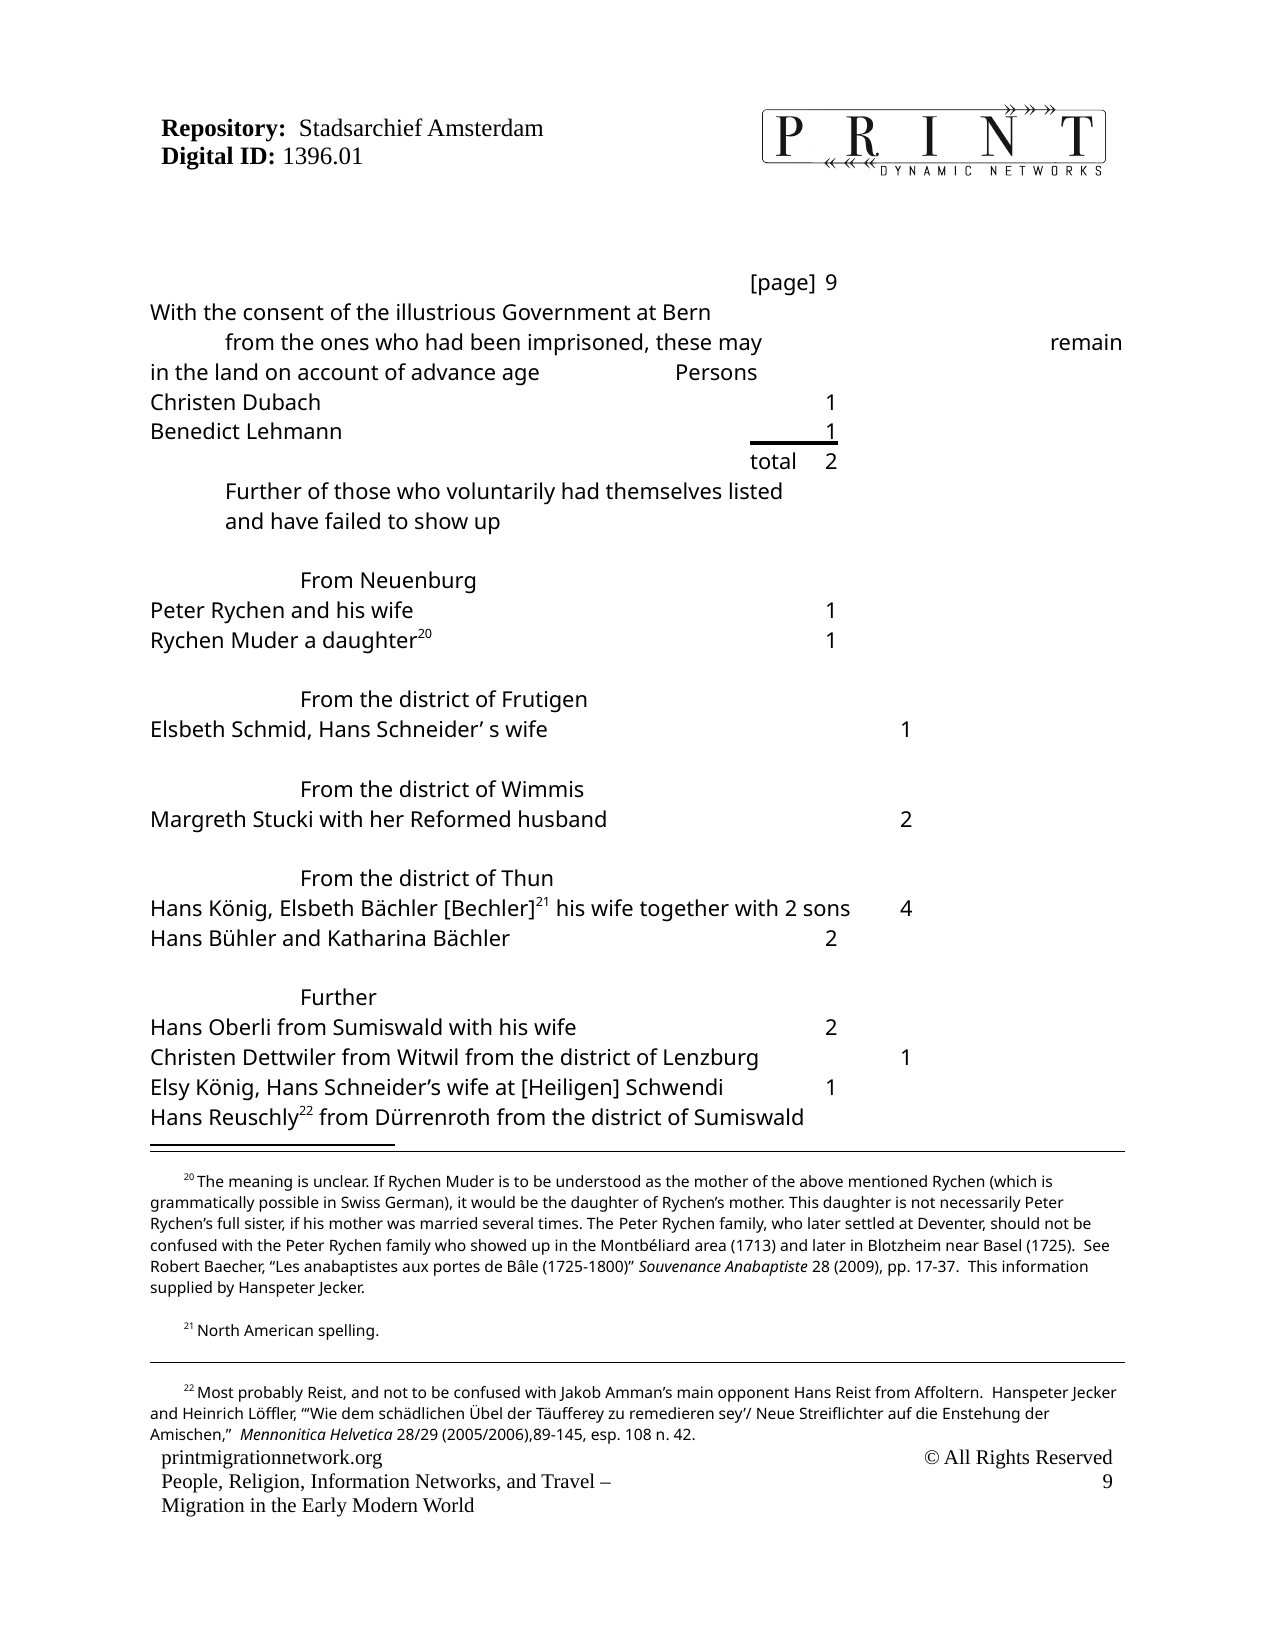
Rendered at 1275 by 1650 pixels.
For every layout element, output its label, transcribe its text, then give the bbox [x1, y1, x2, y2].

text Christen Dubach 1 [150, 387, 1125, 416]
text Hans Bühler and Katharina Bächler 2 [150, 923, 1125, 953]
text Margreth Stucki with her Reformed husband 2 [150, 804, 1125, 833]
text from the ones who had been imprisoned, these may remain in the land on account of advance age Persons [150, 327, 1125, 387]
text Hans König, Elsbeth Bächler [Bechler] his wife together with 2 sons 4 [150, 893, 1125, 923]
text Further of those who voluntarily had themselves listed [150, 476, 1125, 506]
text Elsbeth Schmid, Hans Schneider’ s wife 1 [150, 714, 1125, 744]
text Elsy König, Hans Schneider’s wife at [Heiligen] Schwendi 1 [150, 1072, 1125, 1102]
text and have failed to show up [150, 506, 1125, 536]
picture [755, 103, 1113, 179]
text Peter Rychen and his wife 1 [150, 595, 1125, 625]
text Hans Oberli from Sumiswald with his wife 2 [150, 1012, 1125, 1042]
text From the district of Frutigen [150, 684, 1125, 714]
text Benedict Lehmann 1 [150, 416, 1125, 446]
text [page] 9 [150, 267, 1125, 297]
text total 2 [150, 446, 1125, 476]
text Hans Reuschly from Dürrenroth from the district of Sumiswald [150, 1102, 1125, 1131]
text From the district of Wimmis [150, 774, 1125, 804]
text From the district of Thun [150, 863, 1125, 893]
text With the consent of the illustrious Government at Bern [150, 297, 1125, 327]
text Further [150, 982, 1125, 1012]
text From Neuenburg [150, 565, 1125, 595]
text Christen Dettwiler from Witwil from the district of Lenzburg 1 [150, 1042, 1125, 1072]
text Rychen Muder a daughter 1 [150, 625, 1125, 655]
